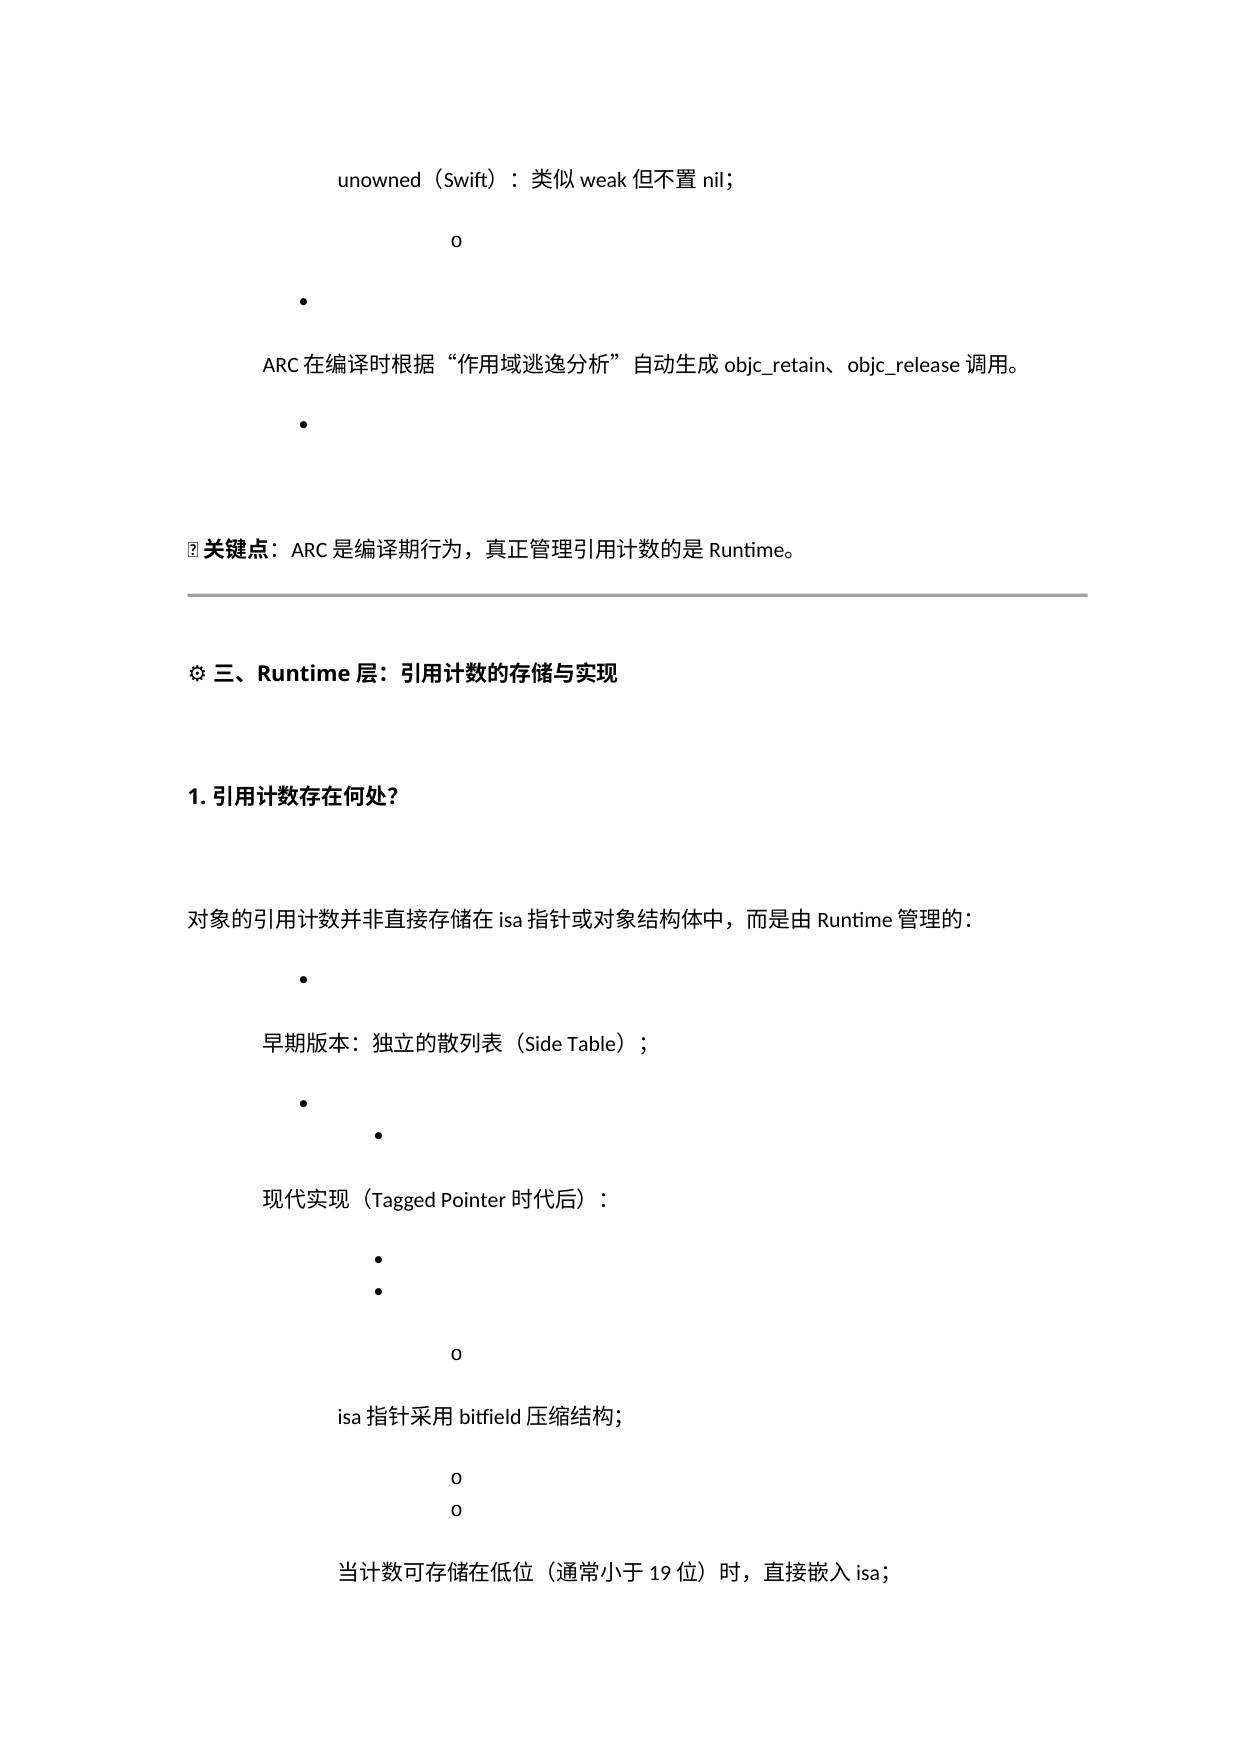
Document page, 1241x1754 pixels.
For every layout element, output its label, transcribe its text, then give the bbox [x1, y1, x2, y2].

text isa 指针采用 bitfield 压缩结构； [337, 1399, 1053, 1431]
text 早期版本：独立的散列表（Side Table）； [262, 1025, 1053, 1058]
text ARC 在编译时根据“作用域逃逸分析”自动生成 objc_retain、objc_release 调用。 [262, 347, 1053, 379]
text 对象的引用计数并非直接存储在 isa 指针或对象结构体中，而是由 Runtime 管理的： [187, 902, 1053, 934]
subtitle 1. 引用计数存在何处？ [187, 779, 1053, 811]
subtitle ⚙️ 三、Runtime 层：引用计数的存储与实现 [187, 655, 1053, 688]
text 📘 关键点：ARC 是编译期行为，真正管理引用计数的是 Runtime。 [187, 532, 1053, 564]
text 当计数可存储在低位（通常小于 19 位）时，直接嵌入 isa； [337, 1554, 1053, 1587]
text unowned（Swift）：类似 weak 但不置 nil； [337, 162, 1053, 194]
text 现代实现（Tagged Pointer 时代后）： [262, 1181, 1053, 1214]
